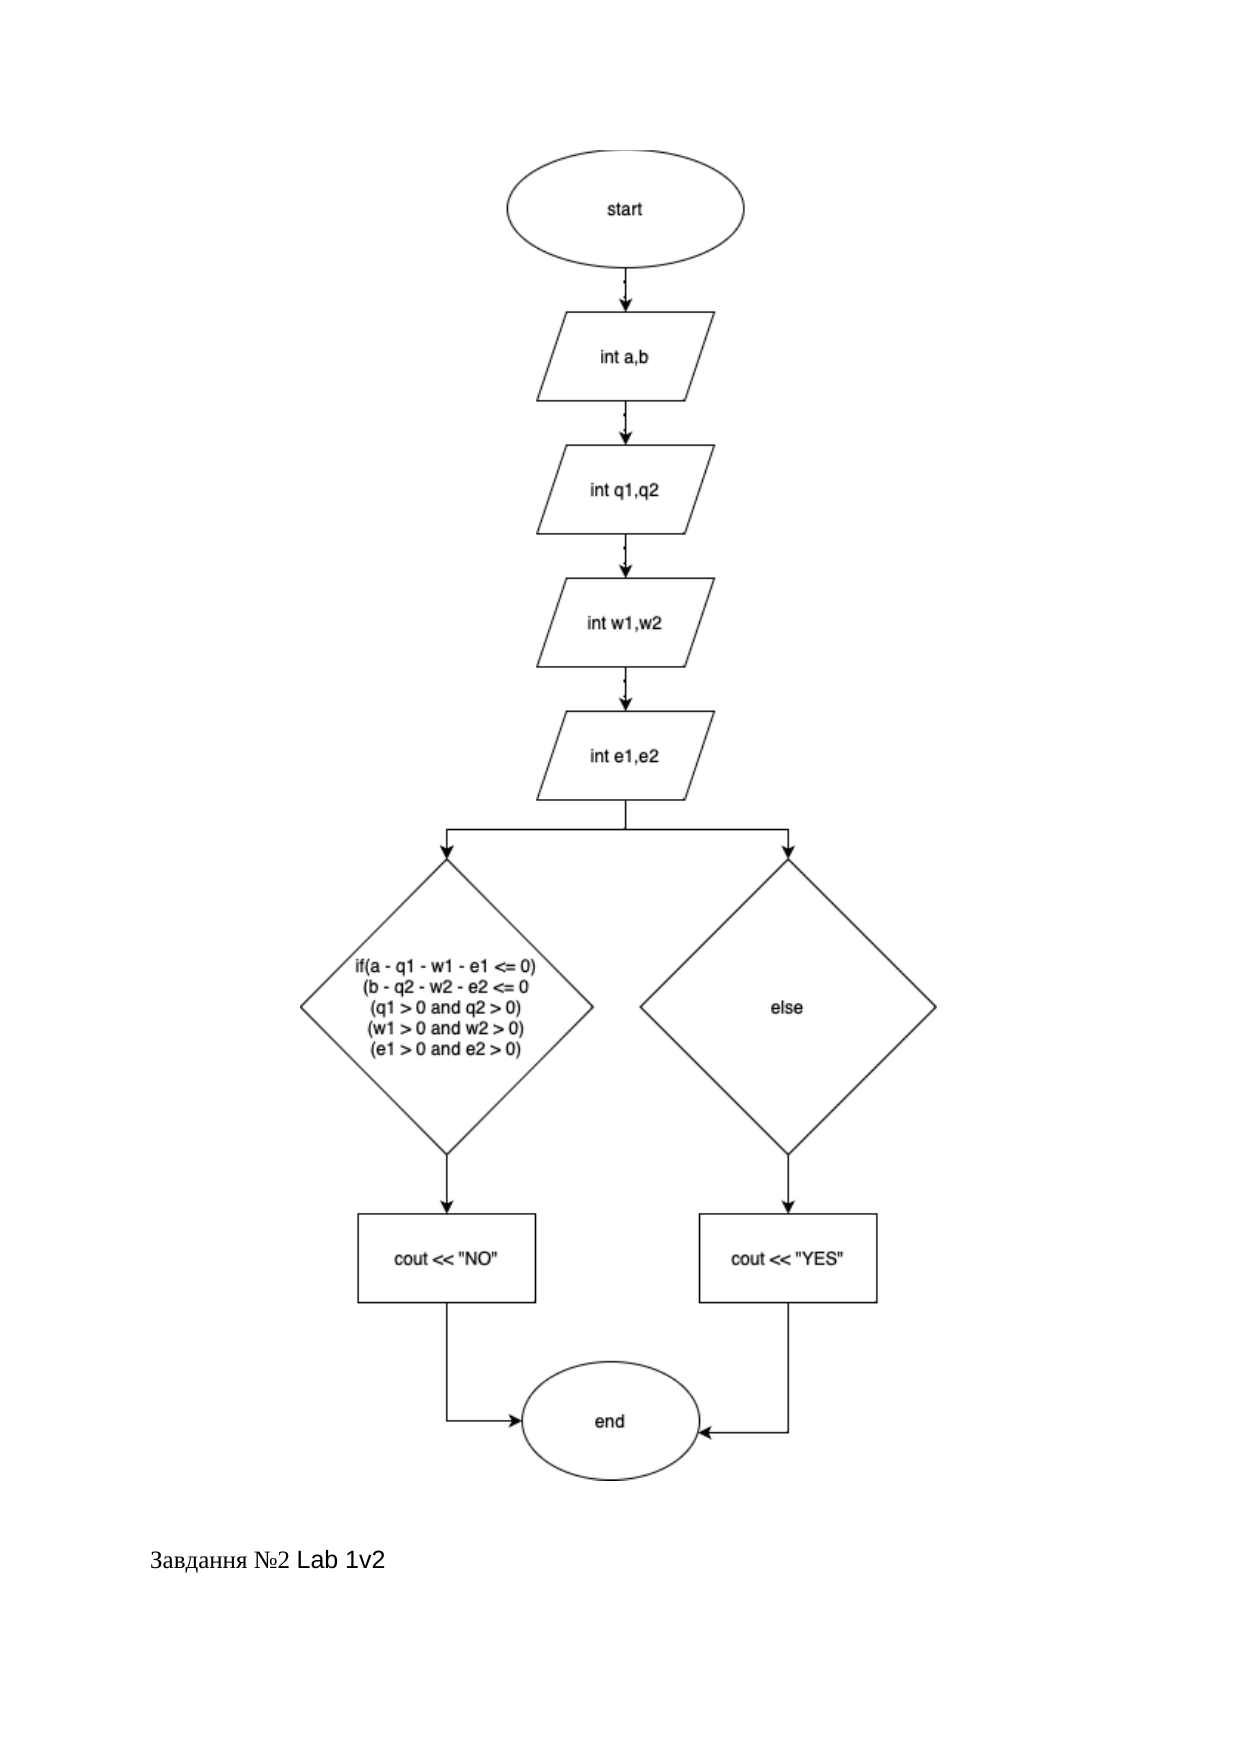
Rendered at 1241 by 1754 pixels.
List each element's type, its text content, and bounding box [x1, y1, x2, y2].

text Завдання №2 Lab 1v2 [150, 1545, 1090, 1574]
picture [300, 150, 937, 1481]
